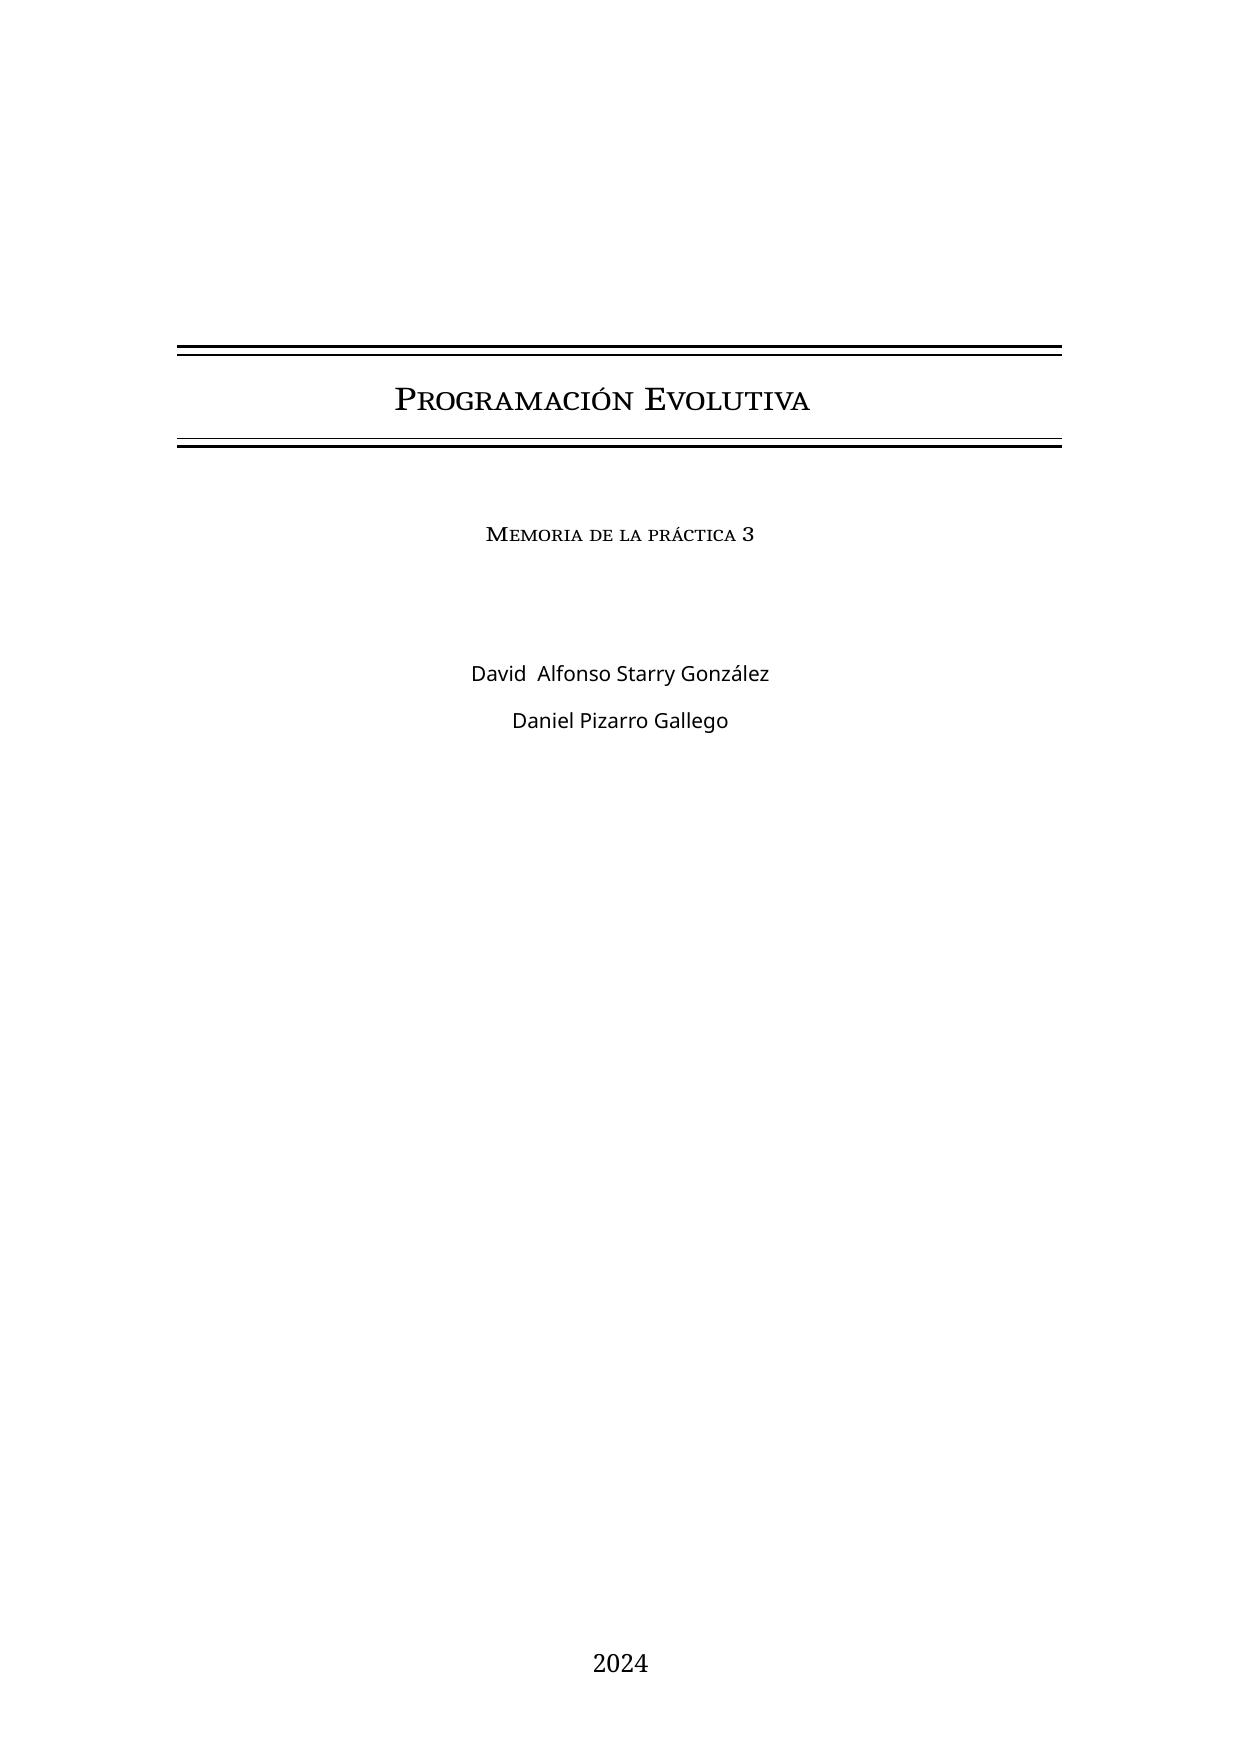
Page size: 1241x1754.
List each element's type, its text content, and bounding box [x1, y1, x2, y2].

text Memoria de la práctica 3 [177, 522, 1028, 546]
text Daniel Pizarro Gallego [177, 707, 1063, 735]
text David Alfonso Starry González [177, 659, 1063, 688]
table_header Programación Evolutiva [177, 356, 1062, 437]
